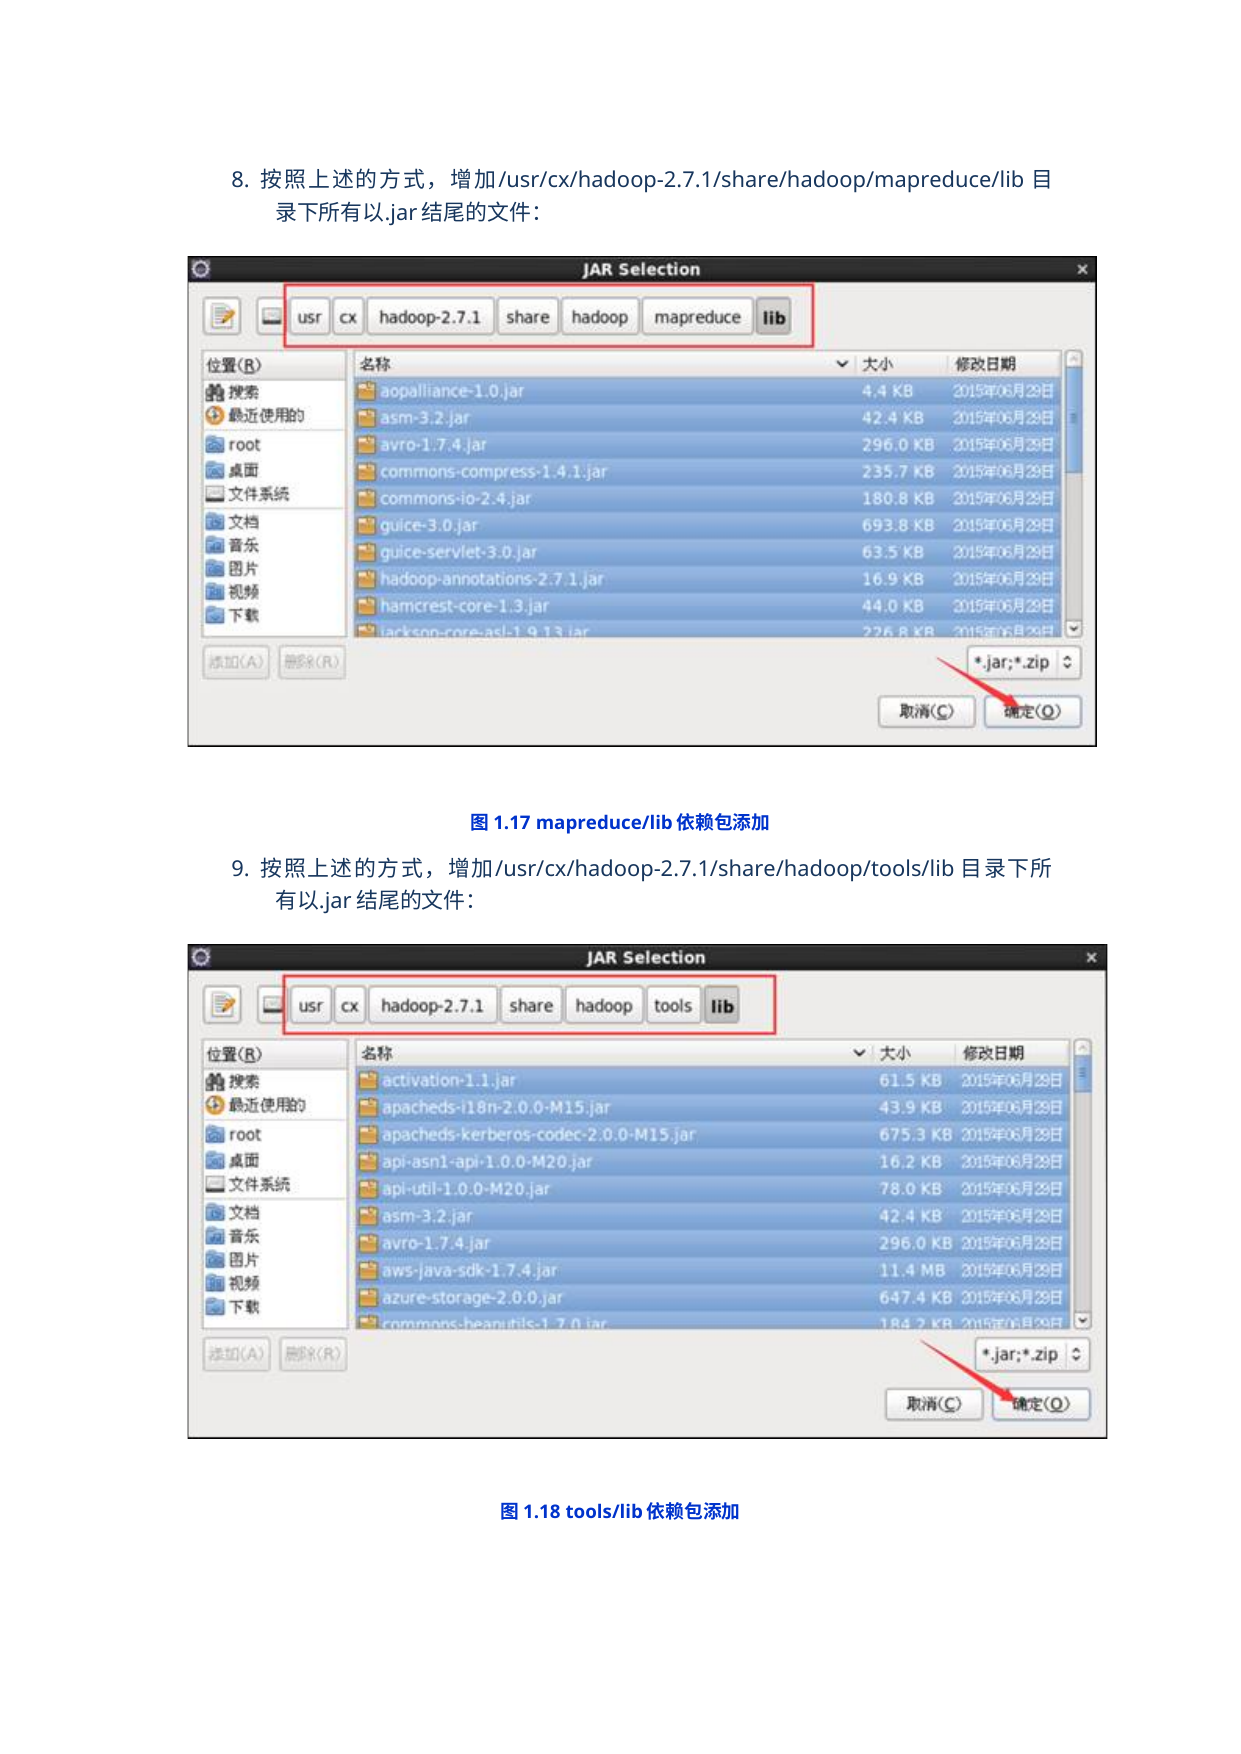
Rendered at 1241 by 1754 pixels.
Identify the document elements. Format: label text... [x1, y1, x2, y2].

picture [187, 256, 1097, 747]
text 图 1.18 tools/lib依赖包添加 [187, 1494, 1053, 1526]
picture [187, 944, 1108, 1439]
text 8. 按照上述的方式，增加/usr/cx/hadoop-2.7.1/share/hadoop/mapreduce/lib目录下所有以.jar结尾的文件： [231, 162, 1053, 227]
text 9. 按照上述的方式，增加/usr/cx/hadoop-2.7.1/share/hadoop/tools/lib目录下所有以.jar结尾的文件： [231, 850, 1053, 915]
text 图 1.17 mapreduce/lib依赖包添加 [187, 805, 1053, 838]
